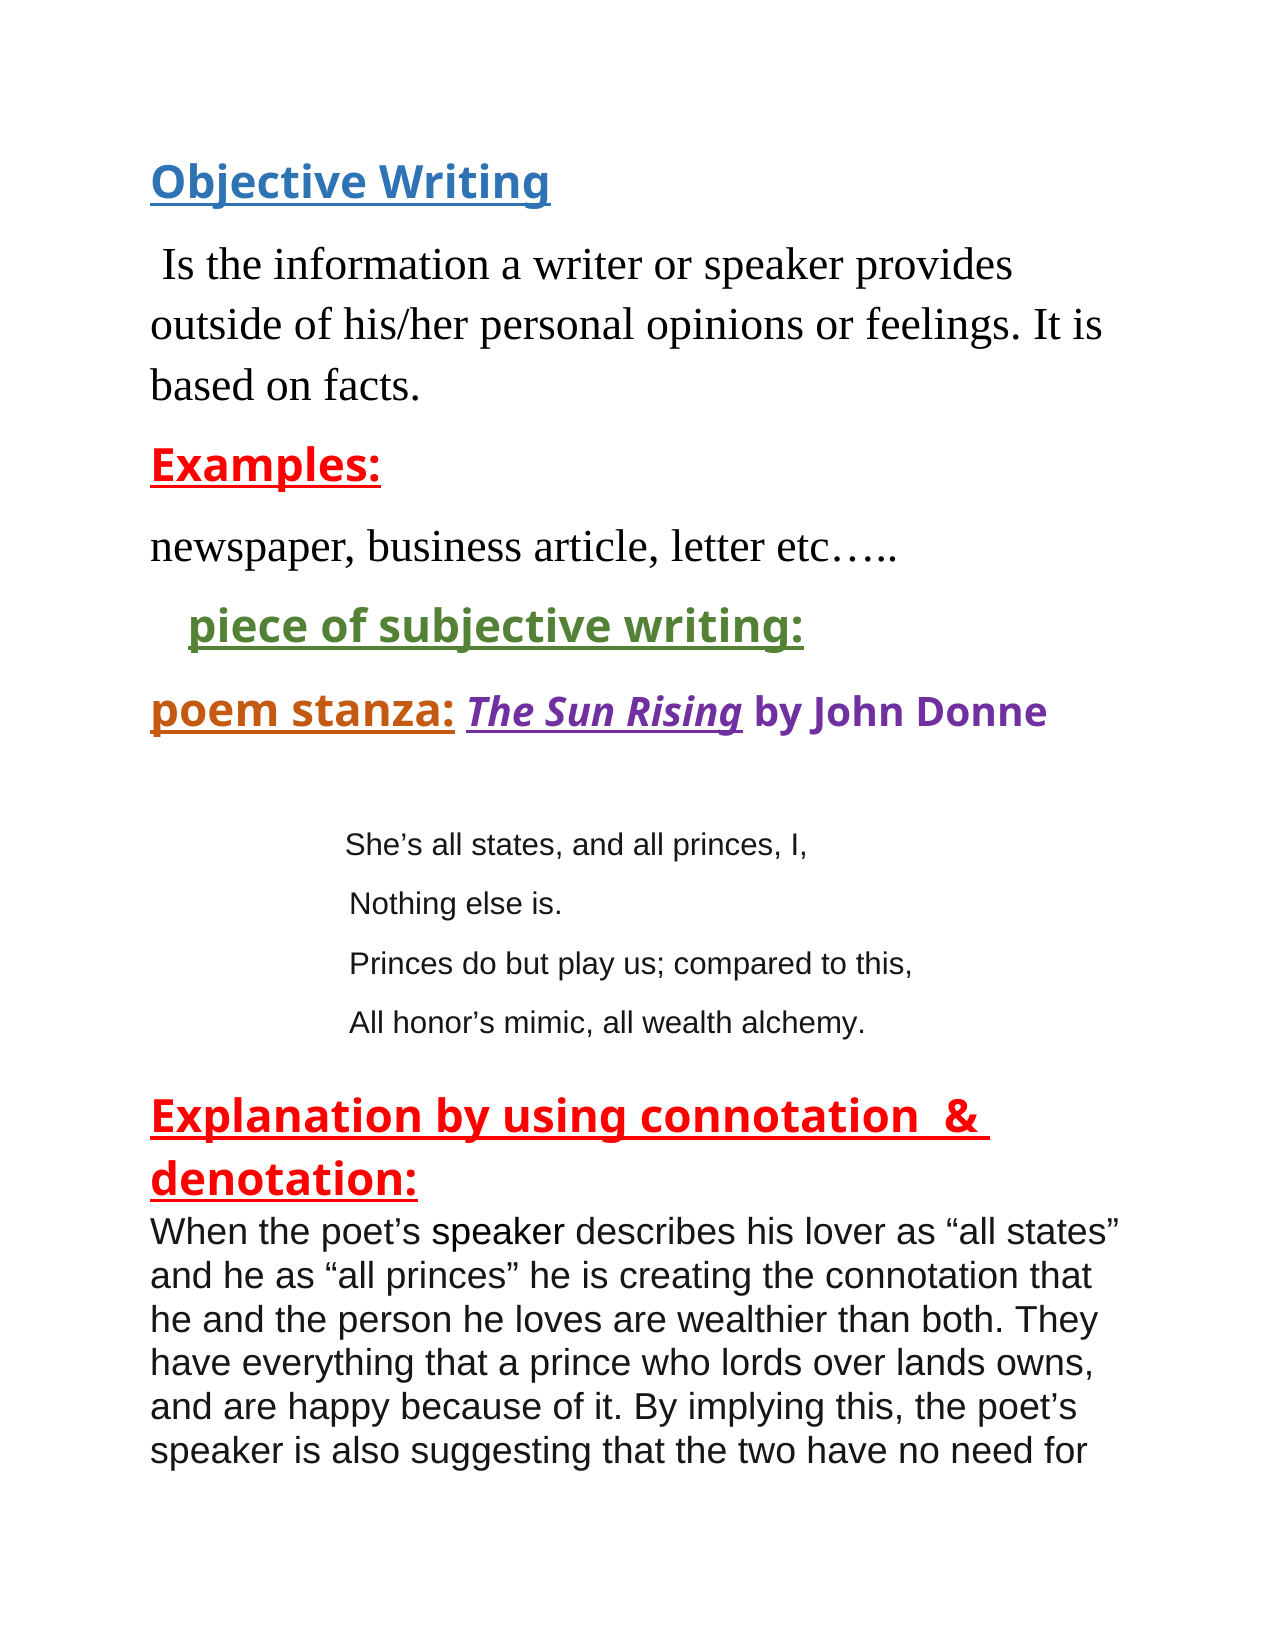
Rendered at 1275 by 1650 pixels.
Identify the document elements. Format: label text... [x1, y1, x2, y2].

text Objective Writing [150, 150, 1125, 212]
text piece of subjective writing: [187, 594, 1125, 656]
text Princes do but play us; compared to this, [150, 937, 1125, 981]
text Nothing else is. [150, 878, 1125, 921]
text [150, 1209, 1125, 1471]
subtitle poem stanza: The Sun Rising by John Donne [150, 678, 1125, 740]
text Examples: [150, 432, 1125, 495]
text She’s all states, and all princes, I, [150, 818, 1125, 862]
text Explanation by using connotation & denotation: [150, 1084, 1125, 1209]
text newspaper, business article, letter etc….. [150, 519, 1125, 571]
text All honor’s mimic, all wealth alchemy. [150, 996, 1125, 1040]
text Is the information a writer or speaker provides outside of his/her personal opinions or feelings. It is based on facts. [150, 236, 1125, 410]
